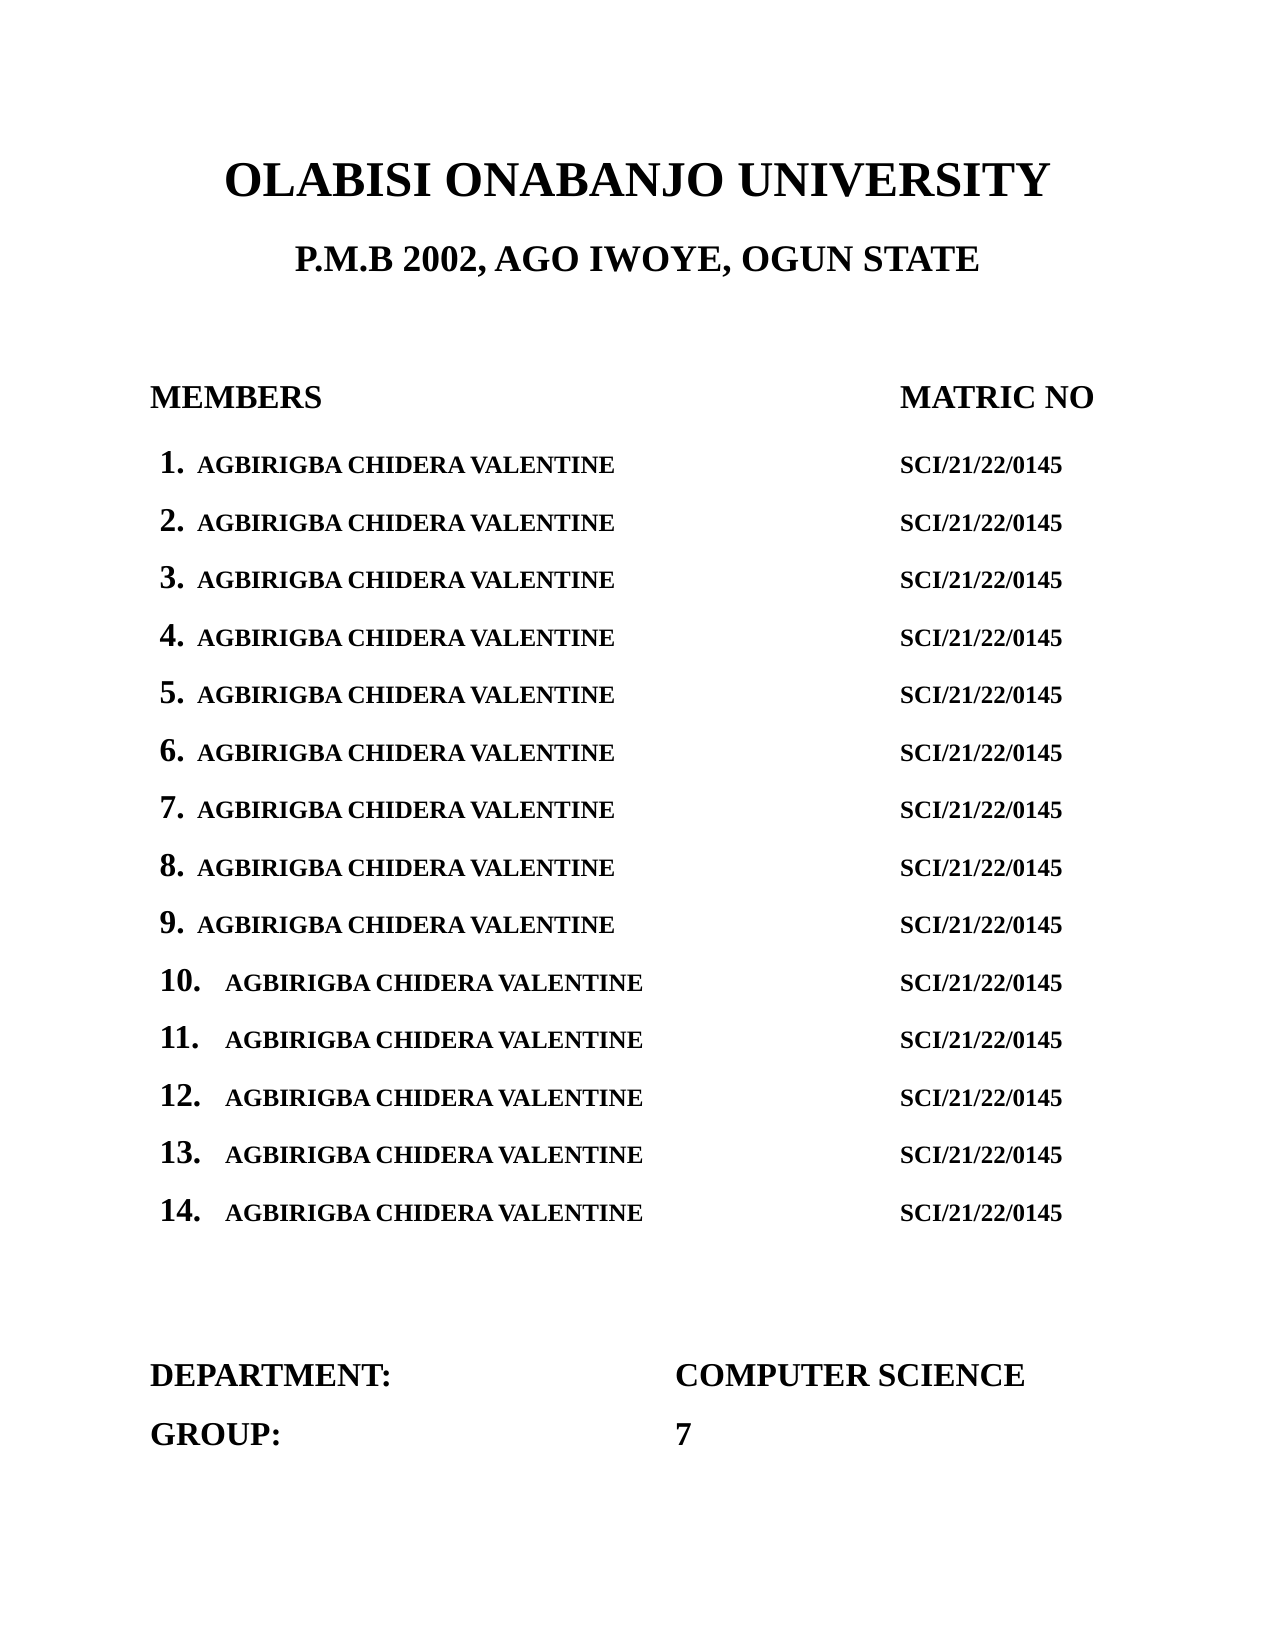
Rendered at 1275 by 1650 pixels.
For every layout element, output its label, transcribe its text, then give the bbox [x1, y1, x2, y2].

text P.M.B 2002, AGO IWOYE, OGUN STATE [150, 237, 1125, 280]
list AGBIRIGBA CHIDERA VALENTINE SCI/21/22/0145 [159, 558, 1125, 596]
list AGBIRIGBA CHIDERA VALENTINE SCI/21/22/0145 [159, 615, 1125, 653]
text GROUP: 7 [150, 1414, 1125, 1453]
list AGBIRIGBA CHIDERA VALENTINE SCI/21/22/0145 [159, 1133, 1125, 1171]
list AGBIRIGBA CHIDERA VALENTINE SCI/21/22/0145 [159, 1075, 1125, 1113]
list AGBIRIGBA CHIDERA VALENTINE SCI/21/22/0145 [159, 845, 1125, 883]
list AGBIRIGBA CHIDERA VALENTINE SCI/21/22/0145 [159, 443, 1125, 481]
list AGBIRIGBA CHIDERA VALENTINE SCI/21/22/0145 [159, 730, 1125, 768]
list AGBIRIGBA CHIDERA VALENTINE SCI/21/22/0145 [159, 903, 1125, 941]
list AGBIRIGBA CHIDERA VALENTINE SCI/21/22/0145 [159, 1190, 1125, 1228]
list AGBIRIGBA CHIDERA VALENTINE SCI/21/22/0145 [159, 673, 1125, 711]
list AGBIRIGBA CHIDERA VALENTINE SCI/21/22/0145 [159, 500, 1125, 538]
text DEPARTMENT: COMPUTER SCIENCE [150, 1355, 1125, 1394]
list AGBIRIGBA CHIDERA VALENTINE SCI/21/22/0145 [159, 1018, 1125, 1056]
list AGBIRIGBA CHIDERA VALENTINE SCI/21/22/0145 [159, 788, 1125, 826]
list AGBIRIGBA CHIDERA VALENTINE SCI/21/22/0145 [159, 960, 1125, 998]
text MEMBERS MATRIC NO [150, 378, 1125, 416]
text OLABISI ONABANJO UNIVERSITY [150, 150, 1125, 207]
